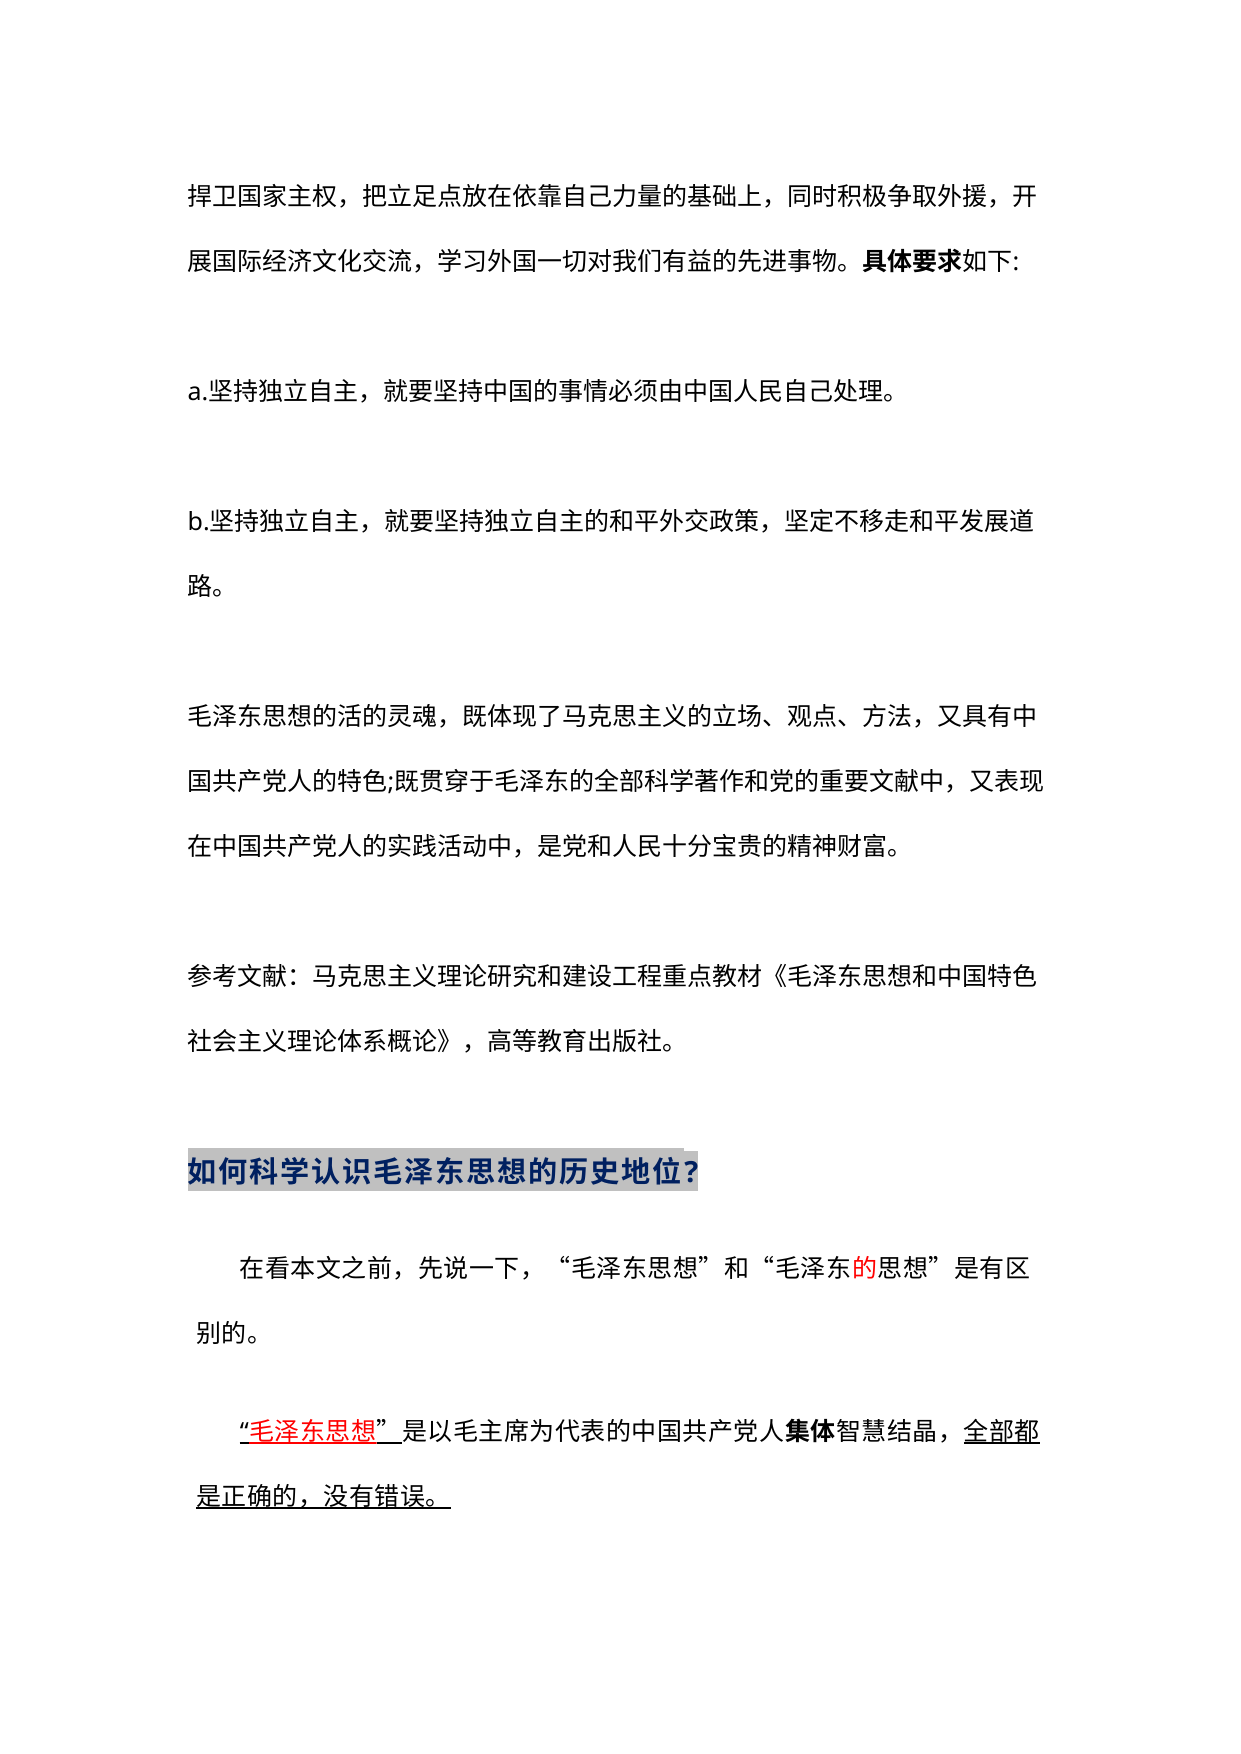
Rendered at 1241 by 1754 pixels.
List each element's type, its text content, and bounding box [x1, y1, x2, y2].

text 参考文献：马克思主义理论研究和建设工程重点教材《毛泽东思想和中国特色社会主义理论体系概论》，高等教育出版社。 [187, 942, 1053, 1072]
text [187, 162, 1053, 909]
text 在看本文之前，先说一下，“毛泽东思想”和“毛泽东的思想”是有区别的。 [196, 1234, 1044, 1364]
text 如何科学认识毛泽东思想的历史地位? [187, 1137, 1053, 1202]
text “毛泽东思想”是以毛主席为代表的中国共产党人集体智慧结晶，全部都是正确的，没有错误。 [196, 1397, 1044, 1527]
